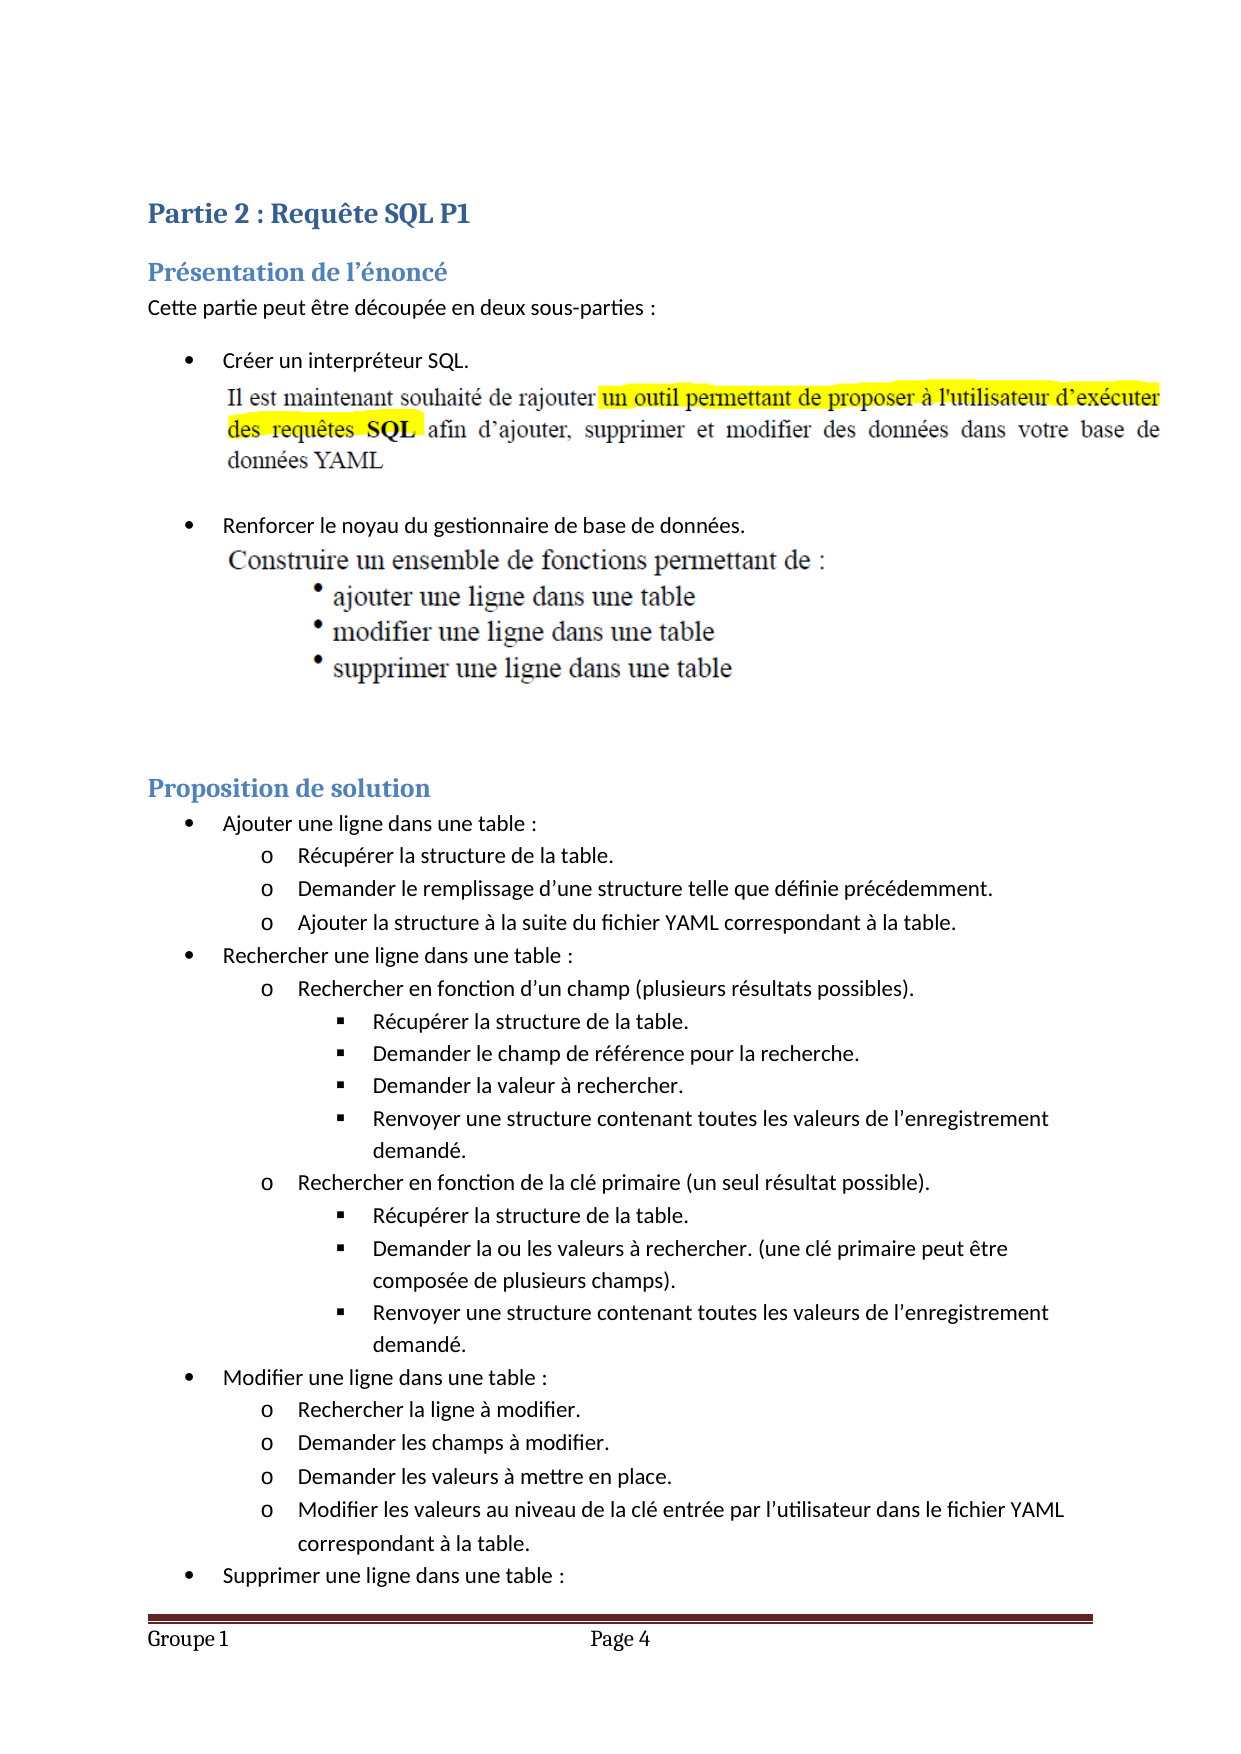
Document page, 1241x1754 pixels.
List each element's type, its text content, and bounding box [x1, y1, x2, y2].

list Supprimer une ligne dans une table : [185, 1561, 1093, 1589]
list Rechercher en fonction de la clé primaire (un seul résultat possible). [260, 1168, 1093, 1197]
list Demander la ou les valeurs à rechercher. (une clé primaire peut être composée de plusieurs champs). [335, 1234, 1093, 1294]
list Modifier une ligne dans une table : [185, 1363, 1093, 1391]
list Ajouter une ligne dans une table : [185, 809, 1093, 837]
list Modifier les valeurs au niveau de la clé entrée par l’utilisateur dans le fichier YAML correspondant à la table. [260, 1495, 1093, 1557]
subtitle Proposition de solution [148, 773, 1093, 804]
list Récupérer la structure de la table. [260, 841, 1093, 870]
list Renvoyer une structure contenant toutes les valeurs de l’enregistrement demandé. [335, 1104, 1093, 1164]
list Ajouter la structure à la suite du fichier YAML correspondant à la table. [260, 908, 1093, 937]
list Récupérer la structure de la table. [335, 1007, 1093, 1035]
subtitle Présentation de l’énoncé [148, 257, 1093, 288]
text Cette partie peut être découpée en deux sous-parties : [148, 293, 1093, 321]
list Demander le champ de référence pour la recherche. [335, 1039, 1093, 1067]
list Rechercher une ligne dans une table : [185, 941, 1093, 969]
list Rechercher la ligne à modifier. [260, 1395, 1093, 1424]
list Demander les champs à modifier. [260, 1428, 1093, 1457]
list Rechercher en fonction d’un champ (plusieurs résultats possibles). [260, 974, 1093, 1003]
list Récupérer la structure de la table. [335, 1202, 1093, 1230]
list Demander la valeur à rechercher. [335, 1072, 1093, 1099]
picture [222, 377, 1168, 476]
picture [222, 543, 834, 695]
list Renvoyer une structure contenant toutes les valeurs de l’enregistrement demandé. [335, 1298, 1093, 1358]
list Demander le remplissage d’une structure telle que définie précédemment. [260, 874, 1093, 903]
list Demander les valeurs à mettre en place. [260, 1462, 1093, 1491]
subtitle Partie 2 : Requête SQL P1 [148, 198, 1093, 231]
